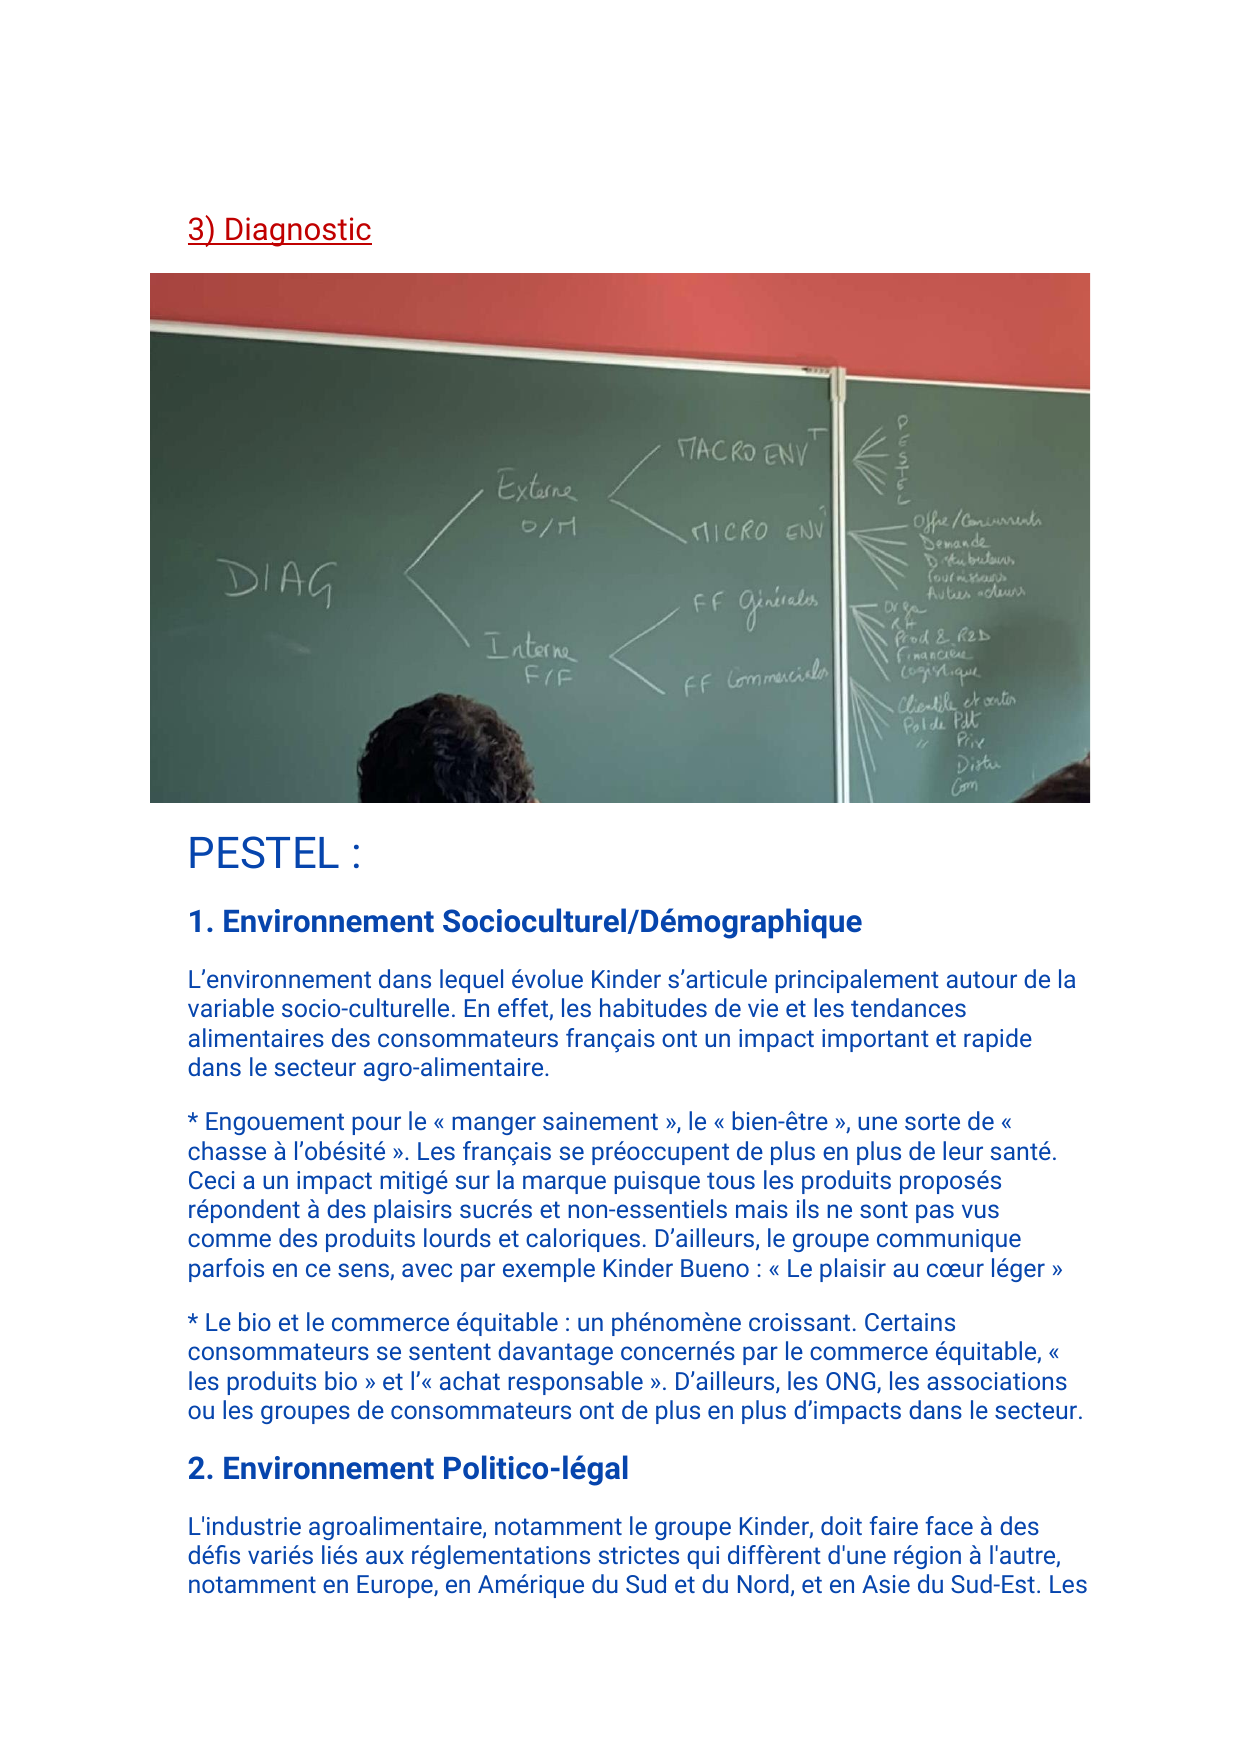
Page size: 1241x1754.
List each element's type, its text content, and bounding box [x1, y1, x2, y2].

text * Engouement pour le « manger sainement », le « bien-être », une sorte de « chasse à l’obésité ». Les français se préoccupent de plus en plus de leur santé. Ceci a un impact mitigé sur la marque puisque tous les produits proposés répondent à des plaisirs sucrés et non-essentiels mais ils ne sont pas vus comme des produits lourds et caloriques. D’ailleurs, le groupe communique parfois en ce sens, avec par exemple Kinder Bueno : « Le plaisir au cœur léger » [187, 1107, 1090, 1283]
text PESTEL : [187, 827, 1090, 879]
text 1. Environnement Socioculturel/Démographique [187, 904, 1090, 940]
picture [150, 273, 1091, 803]
text L’environnement dans lequel évolue Kinder s’articule principalement autour de la variable socio-culturelle. En effet, les habitudes de vie et les tendances alimentaires des consommateurs français ont un impact important et rapide dans le secteur agro-alimentaire. [187, 965, 1090, 1082]
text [187, 1512, 1090, 1600]
text 2. Environnement Politico-légal [187, 1450, 1090, 1487]
text * Le bio et le commerce équitable : un phénomène croissant. Certains consommateurs se sentent davantage concernés par le commerce équitable, « les produits bio » et l’« achat responsable ». D’ailleurs, les ONG, les associations ou les groupes de consommateurs ont de plus en plus d’impacts dans le secteur. [187, 1308, 1090, 1425]
text 3) Diagnostic [187, 212, 1090, 248]
